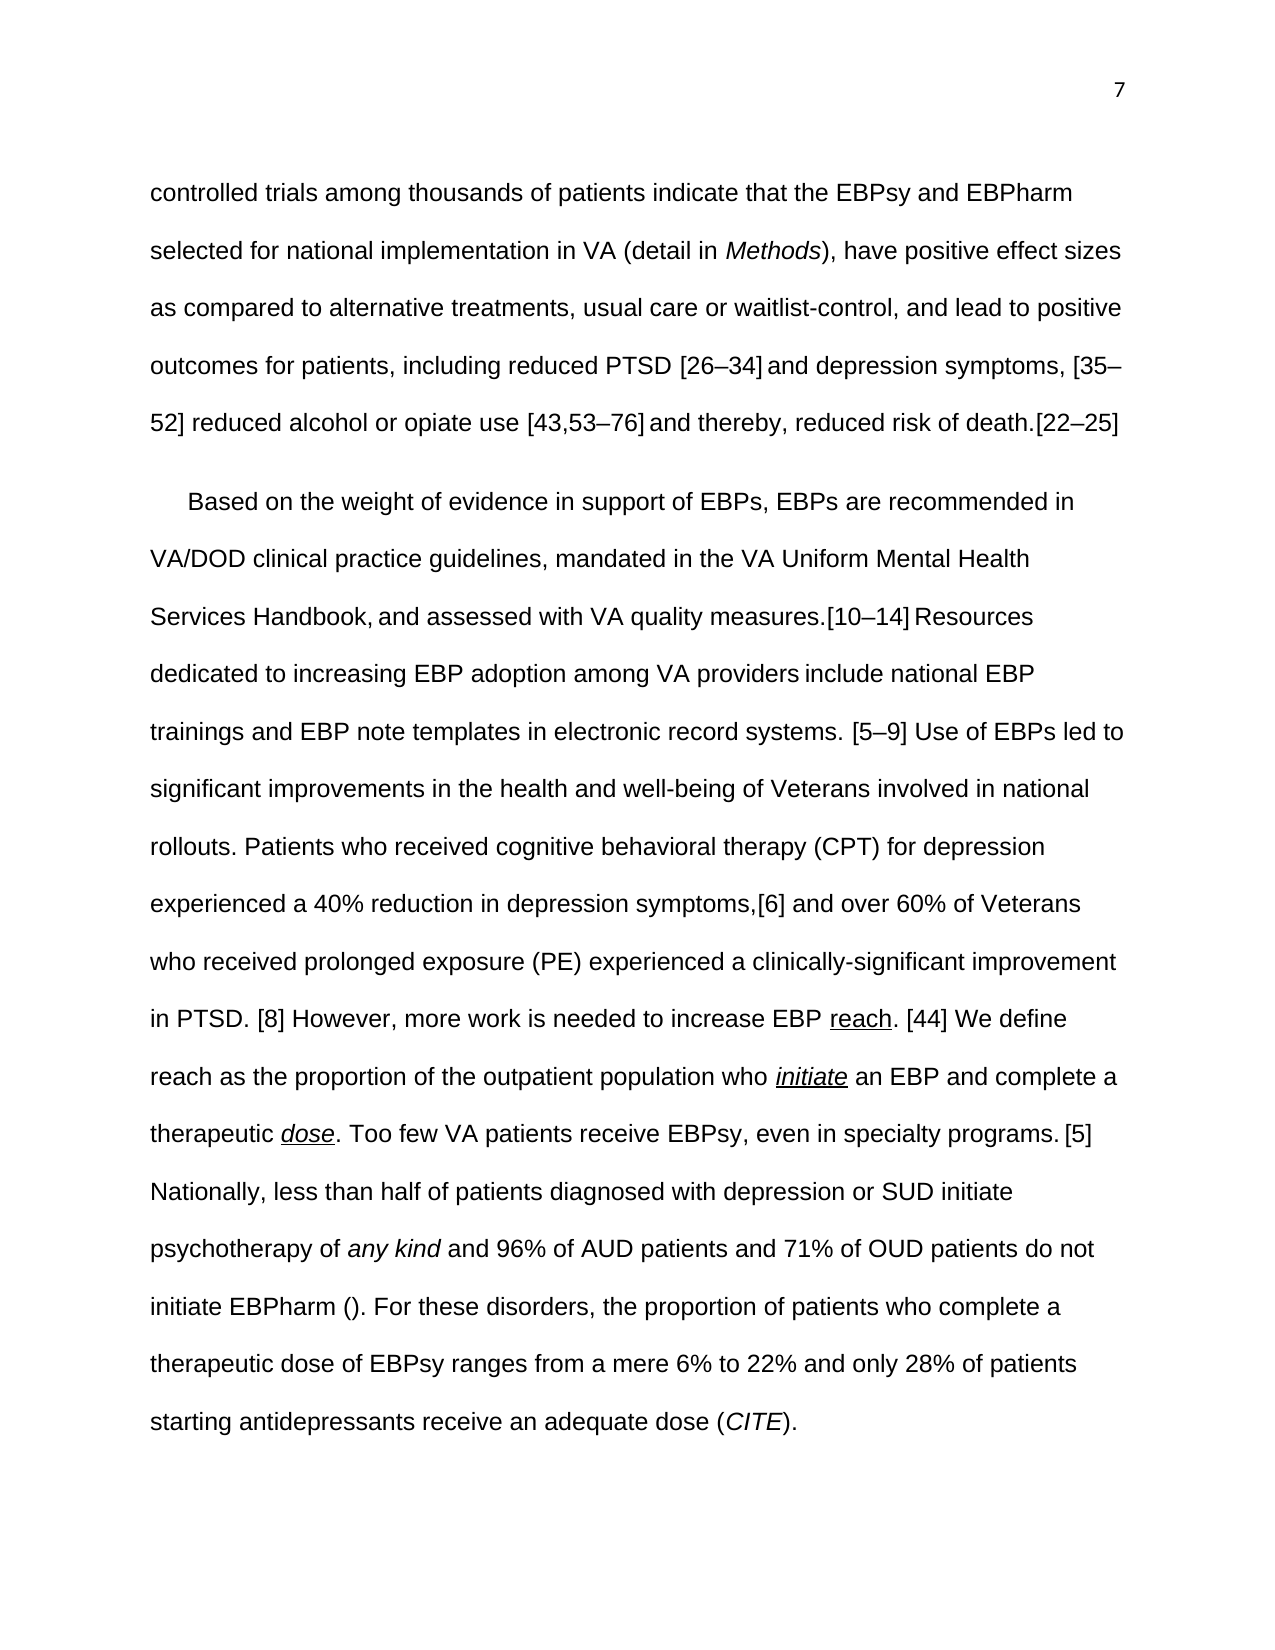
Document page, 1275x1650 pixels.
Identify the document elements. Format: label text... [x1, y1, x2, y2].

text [150, 178, 1125, 437]
text Based on the weight of evidence in support of EBPs, EBPs are recommended in VA/DOD clinical practice guidelines, mandated in the VA Uniform Mental Health Services Handbook, and assessed with VA quality measures.[10–14] Resources dedicated to increasing EBP adoption among VA providers include national EBP trainings and EBP note templates in electronic record systems. [5–9] Use of EBPs led to significant improvements in the health and well-being of Veterans involved in national rollouts. Patients who received cognitive behavioral therapy (CPT) for depression experienced a 40% reduction in depression symptoms,[6] and over 60% of Veterans who received prolonged exposure (PE) experienced a clinically-significant improvement in PTSD. [8] However, more work is needed to increase EBP reach. [44] We define reach as the proportion of the outpatient population who initiate an EBP and complete a therapeutic dose. Too few VA patients receive EBPsy, even in specialty programs. [5] Nationally, less than half of patients diagnosed with depression or SUD initiate psychotherapy of any kind and 96% of AUD patients and 71% of OUD patients do not initiate EBPharm (). For these disorders, the proportion of patients who complete a therapeutic dose of EBPsy ranges from a mere 6% to 22% and only 28% of patients starting antidepressants receive an adequate dose (CITE). [150, 486, 1125, 1435]
